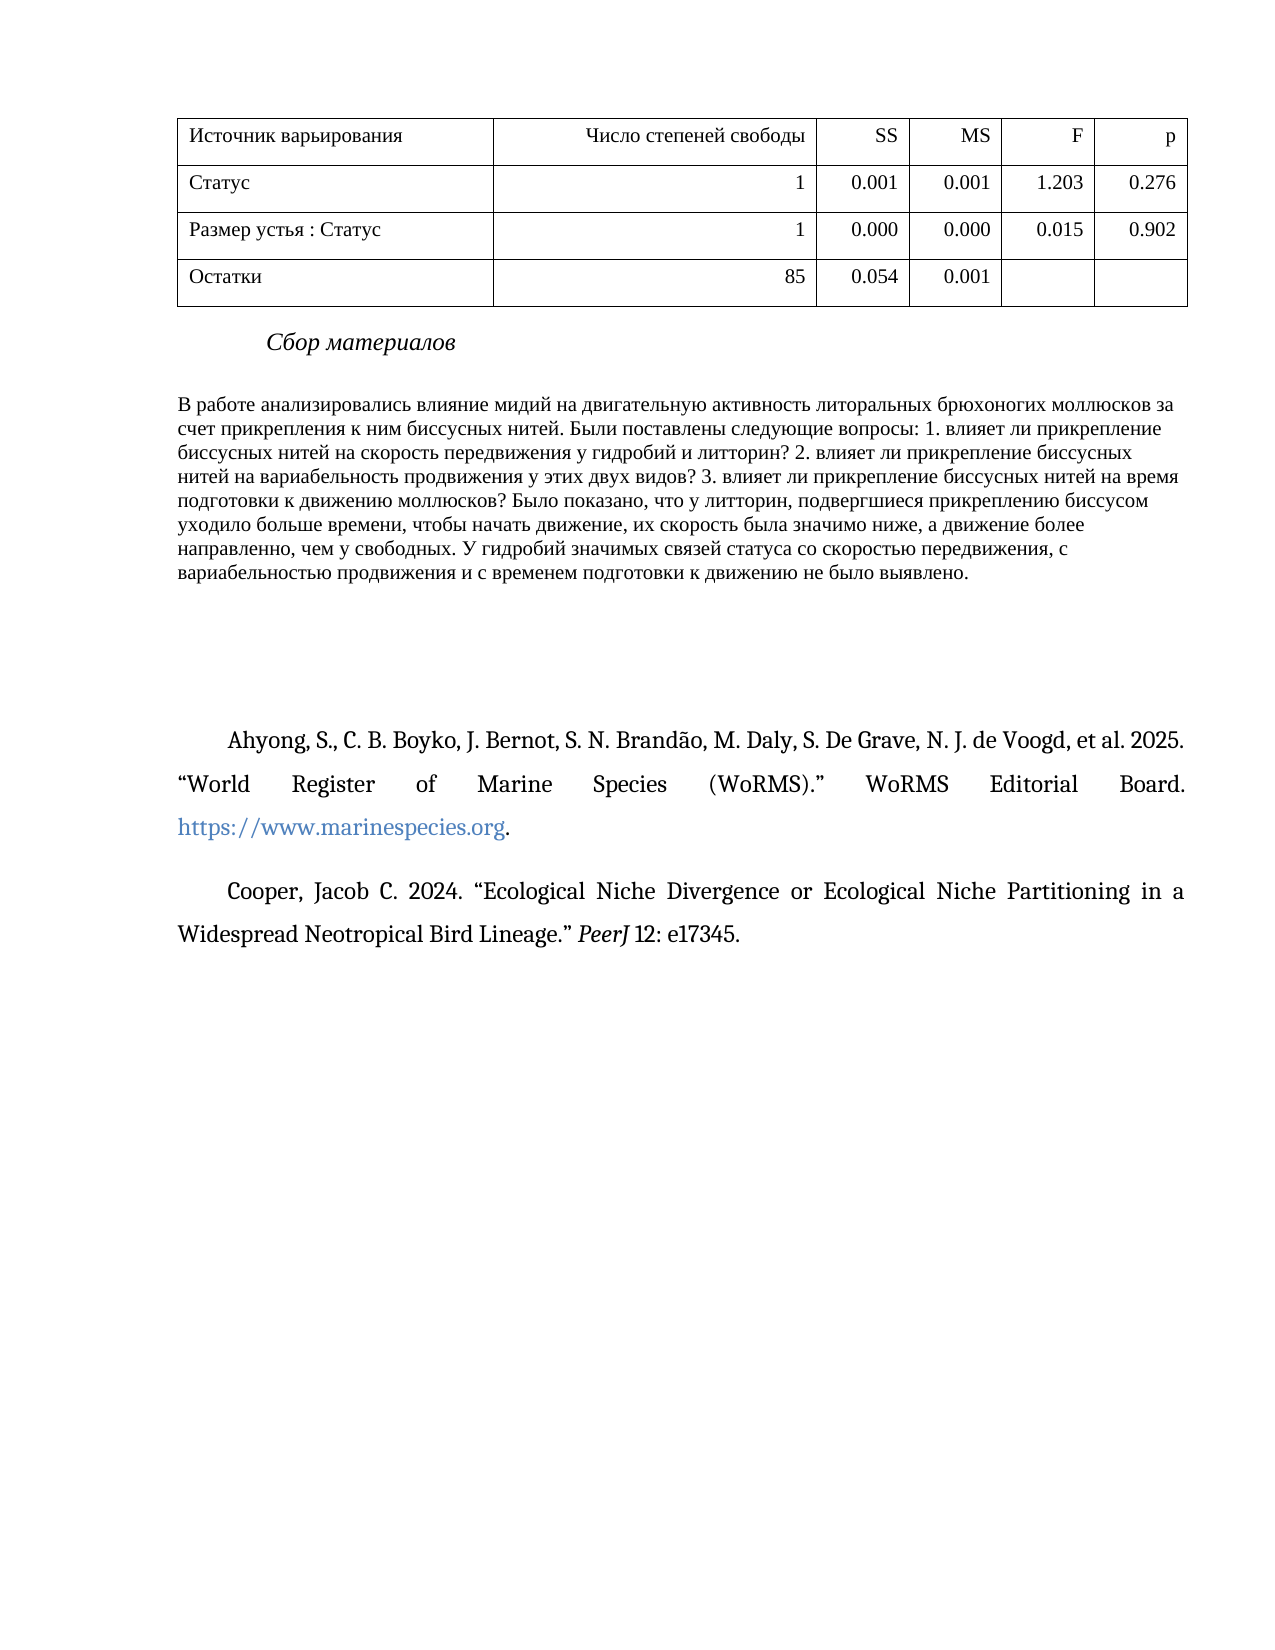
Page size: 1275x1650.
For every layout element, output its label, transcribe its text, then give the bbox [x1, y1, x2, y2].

subtitle В работе анализировались влияние мидий на двигательную активность литоральных брюхоногих моллюсков за счет прикрепления к ним биссусных нитей. Были поставлены следующие вопросы: 1. влияет ли прикрепление биссусных нитей на скорость передвижения у гидробий и литторин? 2. влияет ли прикрепление биссусных нитей на вариабельность продвижения у этих двух видов? 3. влияет ли прикрепление биссусных нитей на время подготовки к движению моллюсков? Было показано, что у литторин, подвергшиеся прикреплению биссусом уходило больше времени, чтобы начать движение, их скорость была значимо ниже, а движение более направленно, чем у свободных. У гидробий значимых связей статуса со скоростью передвижения, с вариабельностью продвижения и с временем подготовки к движению не было выявлено. [177, 391, 1186, 584]
table_header Источник варьирования [178, 119, 493, 165]
table_cell 1 [494, 166, 816, 212]
table_cell [1002, 260, 1094, 306]
table_header SS [817, 119, 909, 165]
table_cell 1.203 [1002, 166, 1094, 212]
table_cell 0.001 [817, 166, 909, 212]
subtitle Сбор материалов [177, 327, 1186, 356]
table_cell Размер устья : Статус [178, 213, 493, 259]
table_header MS [910, 119, 1001, 165]
table_cell 1 [494, 213, 816, 259]
table_cell 0.054 [817, 260, 909, 306]
table_cell 0.001 [910, 166, 1001, 212]
table_header Число степеней свободы [494, 119, 816, 165]
table_cell [1095, 260, 1187, 306]
table_cell 0.001 [910, 260, 1001, 306]
text Ahyong, S., C. B. Boyko, J. Bernot, S. N. Brandão, M. Daly, S. De Grave, N. J. de Voogd, et al. 2025. “World Register of Marine Species (WoRMS).” WoRMS Editorial Board. https://www.marinespecies.org. [177, 726, 1186, 841]
table_header p [1095, 119, 1187, 165]
table_cell 85 [494, 260, 816, 306]
table_cell 0.000 [910, 213, 1001, 259]
table_header F [1002, 119, 1094, 165]
table_cell 0.276 [1095, 166, 1187, 212]
table_cell 0.000 [817, 213, 909, 259]
table_cell 0.015 [1002, 213, 1094, 259]
table_cell Статус [178, 166, 493, 212]
table_cell Остатки [178, 260, 493, 306]
text Cooper, Jacob C. 2024. “Ecological Niche Divergence or Ecological Niche Partitioning in a Widespread Neotropical Bird Lineage.” PeerJ 12: e17345. [177, 877, 1186, 948]
table_cell 0.902 [1095, 213, 1187, 259]
